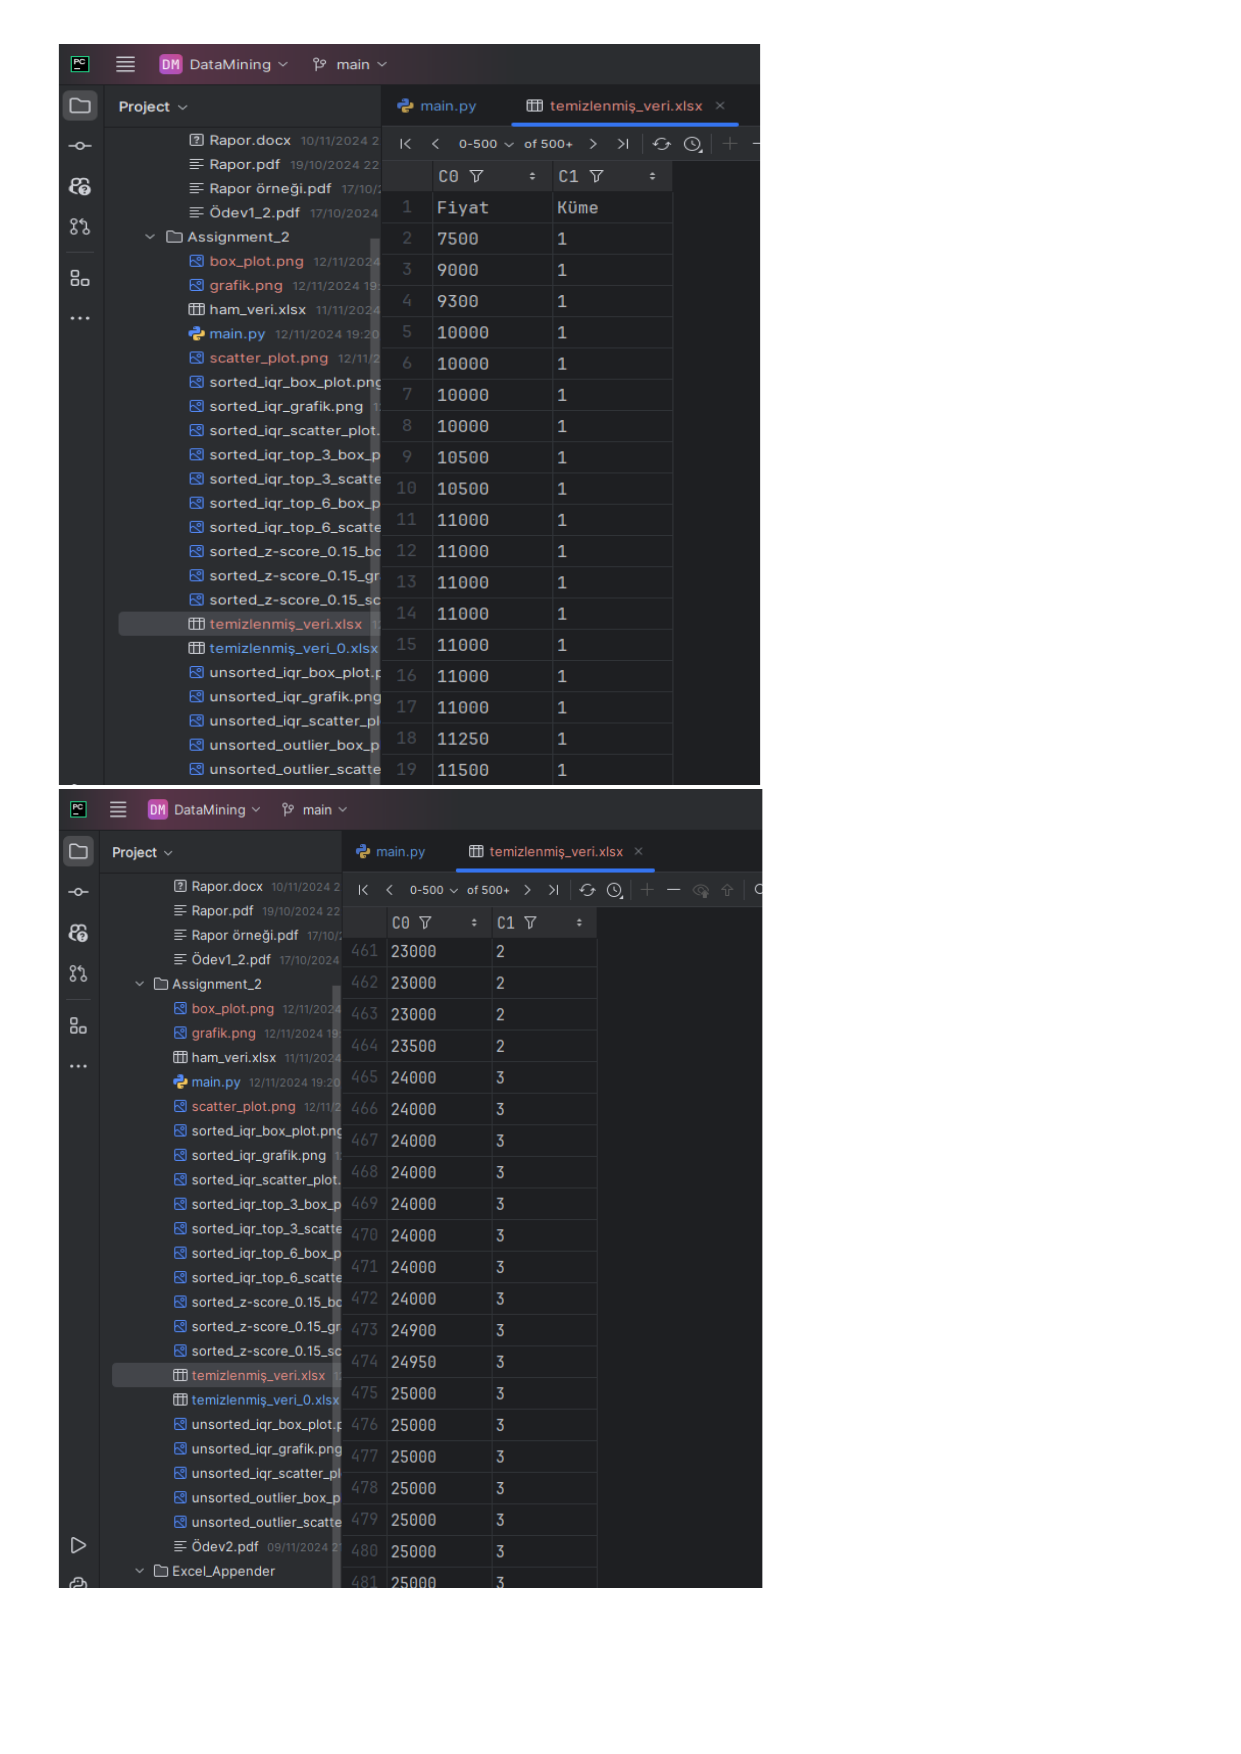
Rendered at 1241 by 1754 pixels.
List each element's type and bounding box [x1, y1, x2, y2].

picture [58, 44, 761, 785]
picture [58, 789, 763, 1588]
